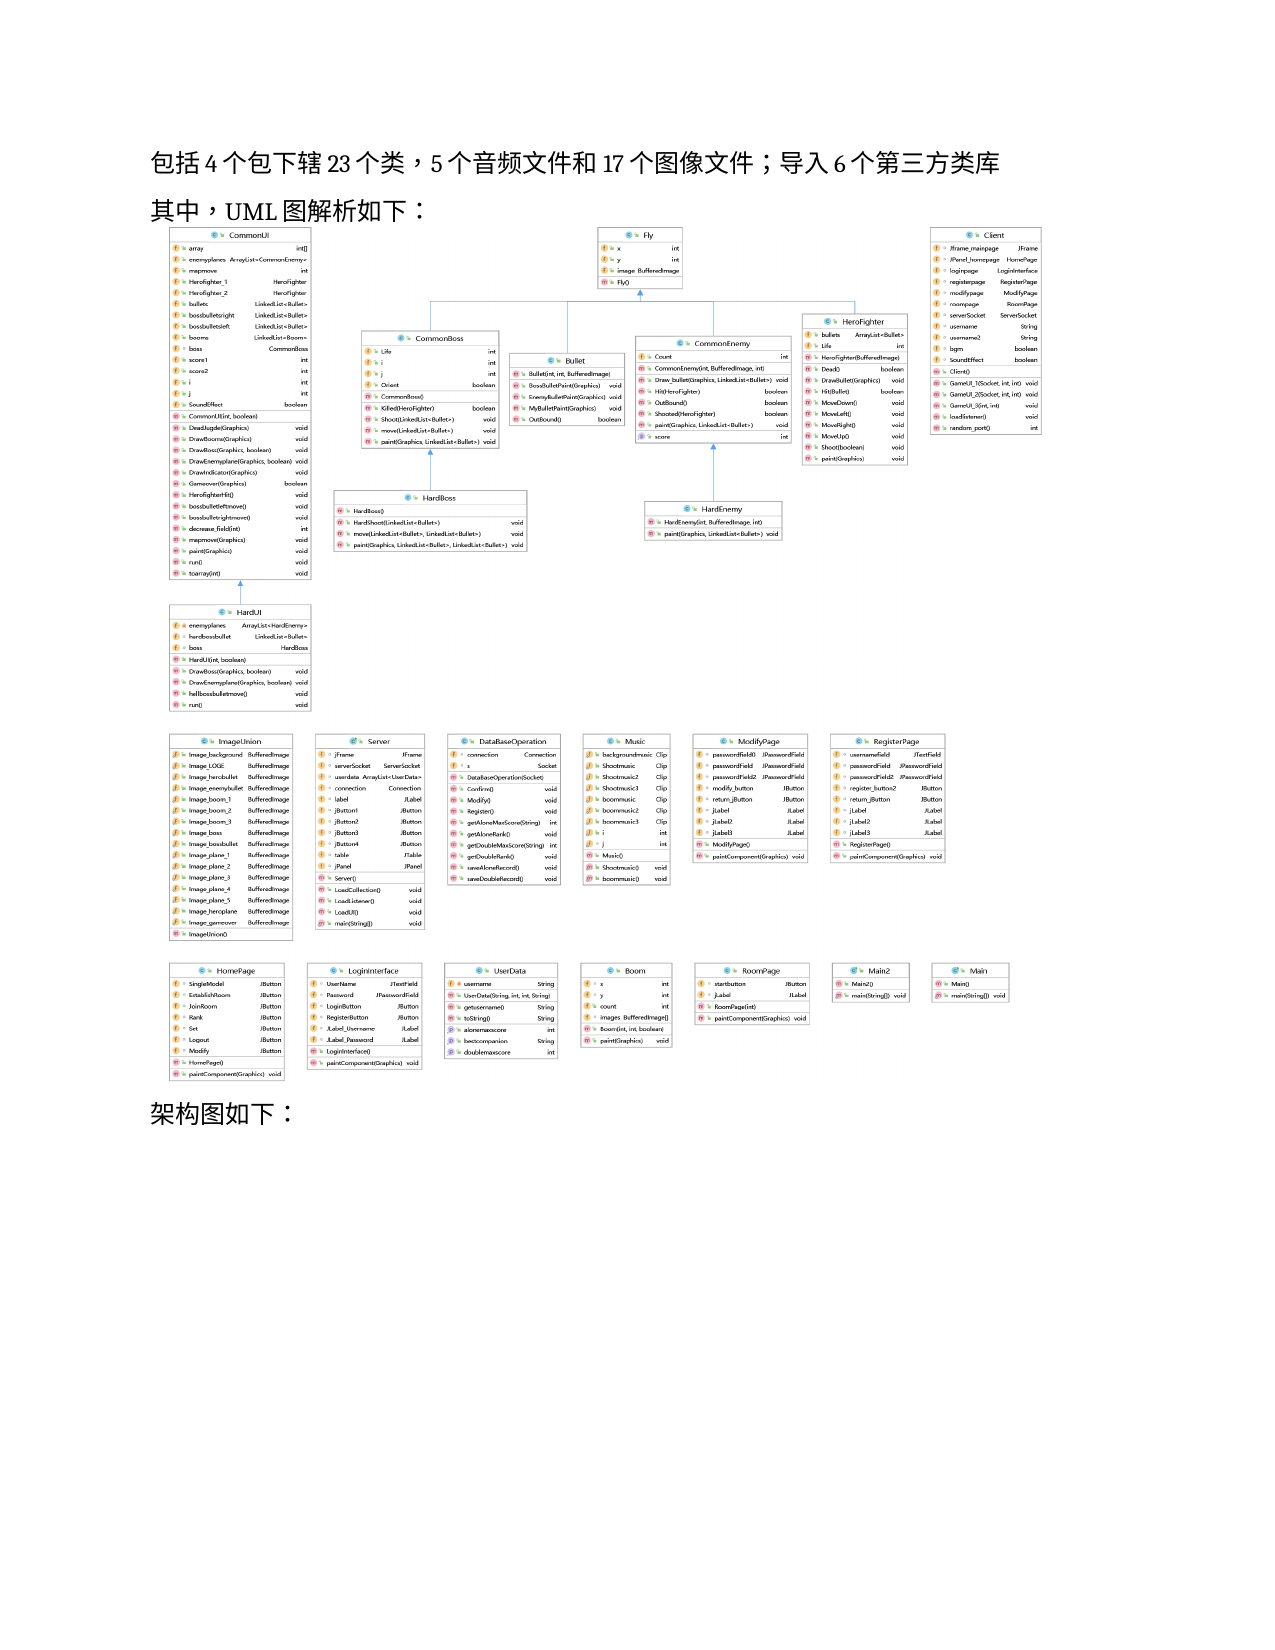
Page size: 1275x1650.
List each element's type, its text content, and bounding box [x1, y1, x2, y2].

text 架构图如下： [150, 1101, 1125, 1129]
picture [168, 226, 1044, 1082]
text 包括4个包下辖23个类，5个音频文件和 17个图像文件；导入6个第三方类库 [150, 150, 1125, 179]
